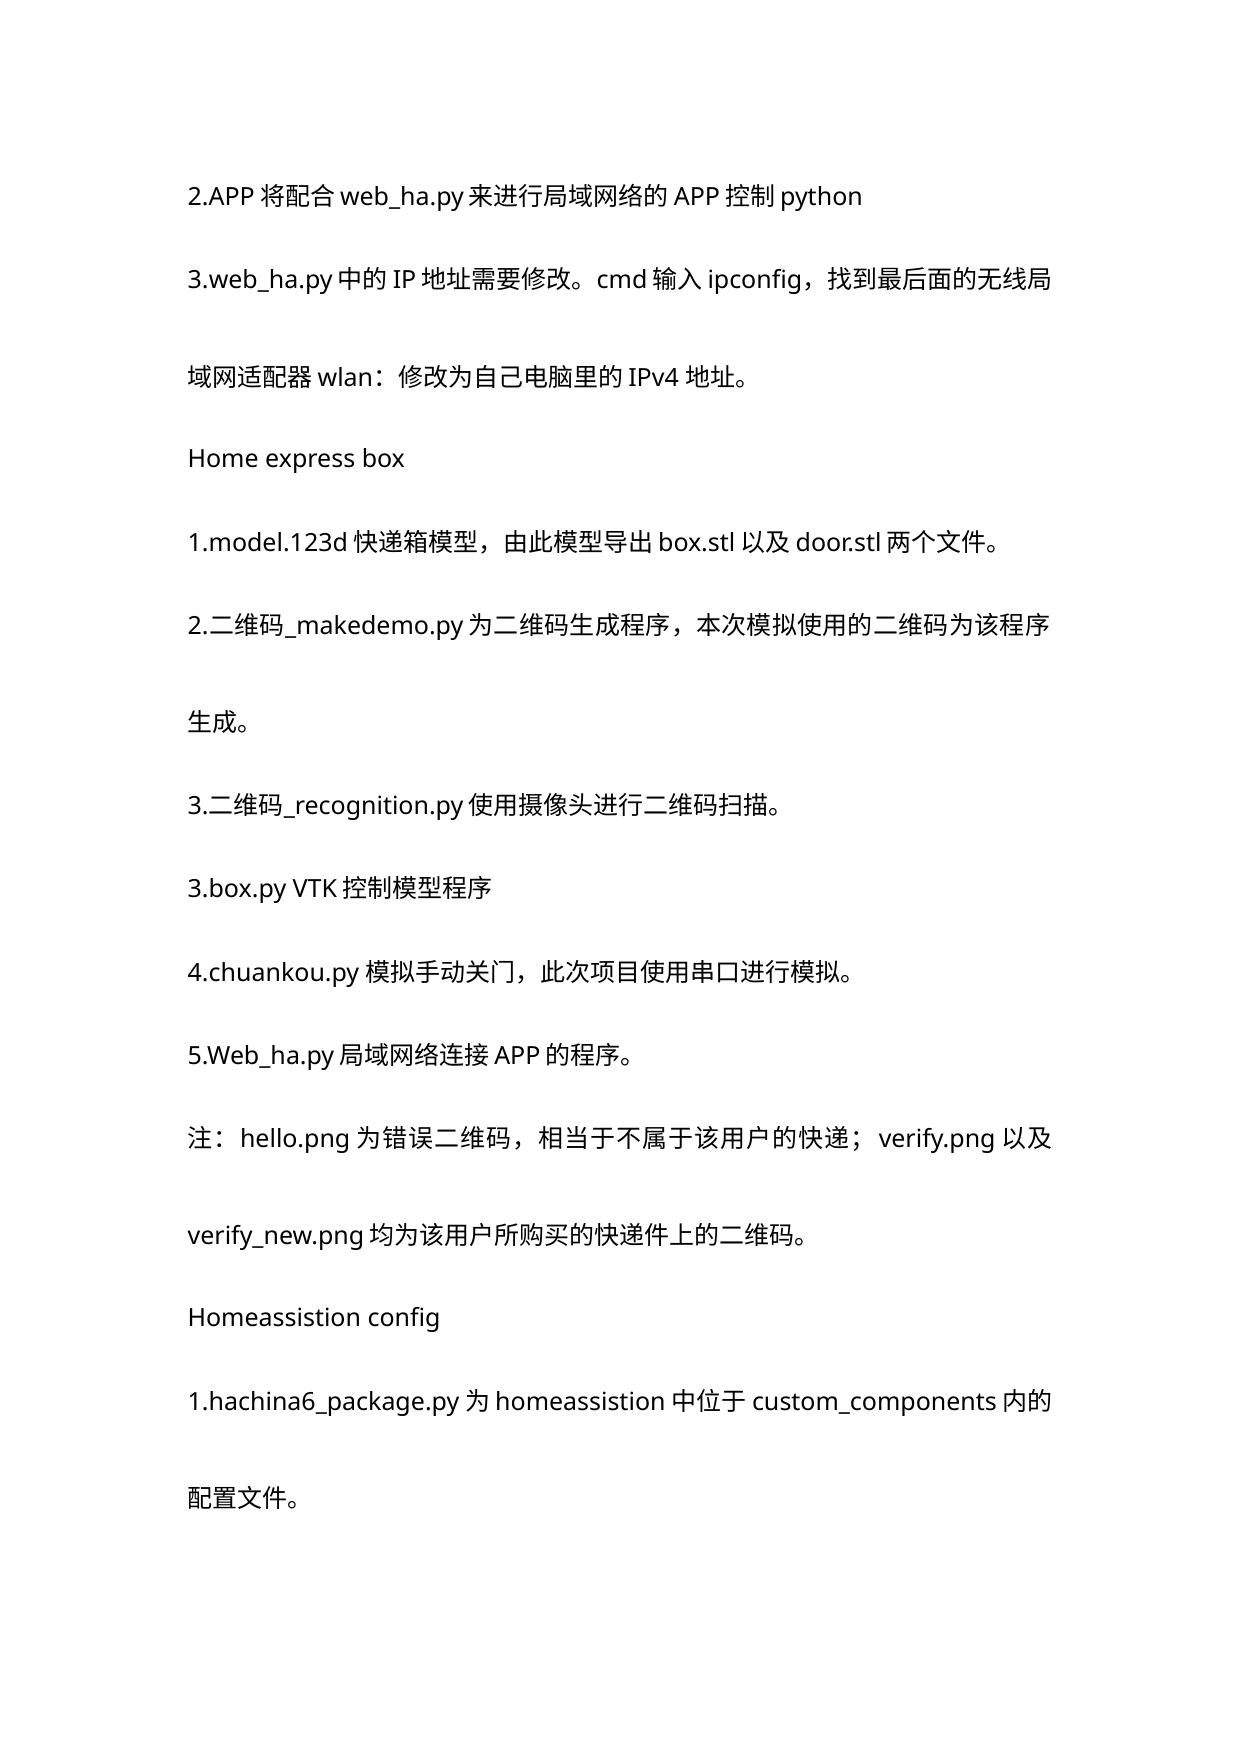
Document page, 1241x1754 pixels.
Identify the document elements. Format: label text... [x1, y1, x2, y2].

text 5.Web_ha.py局域网络连接APP的程序。 [187, 1021, 1053, 1086]
text Homeassistion config [187, 1284, 1053, 1349]
text 3.二维码_recognition.py使用摄像头进行二维码扫描。 [187, 771, 1053, 836]
text 注：hello.png为错误二维码，相当于不属于该用户的快递；verify.png以及verify_new.png均为该用户所购买的快递件上的二维码。 [187, 1104, 1053, 1266]
text 4.chuankou.py 模拟手动关门，此次项目使用串口进行模拟。 [187, 938, 1053, 1003]
text 1.model.123d快递箱模型，由此模型导出box.stl以及door.stl两个文件。 [187, 508, 1053, 573]
text 1.hachina6_package.py为homeassistion中位于custom_components内的配置文件。 [187, 1367, 1053, 1529]
text 3.web_ha.py中的IP地址需要修改。cmd输入ipconfig，找到最后面的无线局域网适配器wlan：修改为自己电脑里的IPv4 地址。 [187, 245, 1053, 408]
text 2.二维码_makedemo.py为二维码生成程序，本次模拟使用的二维码为该程序生成。 [187, 591, 1053, 753]
text 3.box.py VTK控制模型程序 [187, 854, 1053, 919]
text Home express box [187, 426, 1053, 491]
text 2.APP将配合web_ha.py来进行局域网络的APP控制python [187, 162, 1053, 227]
